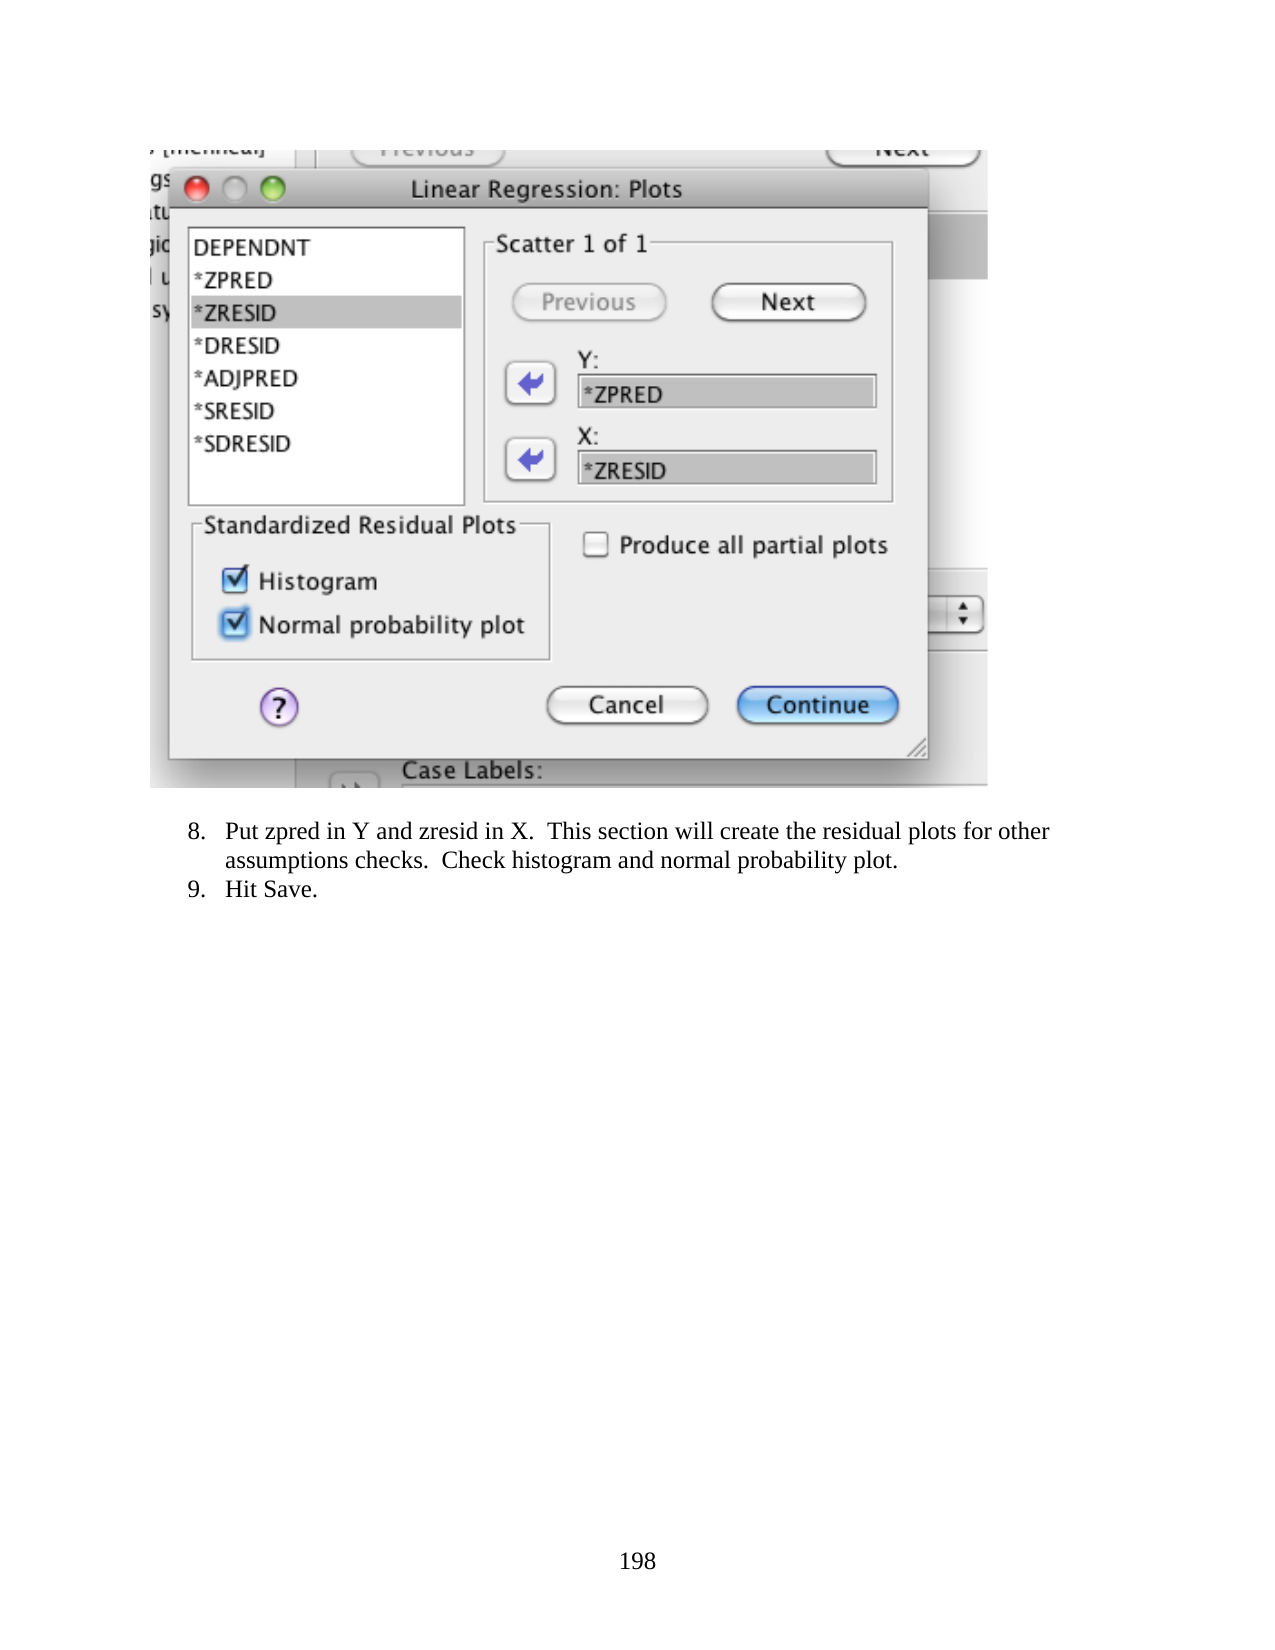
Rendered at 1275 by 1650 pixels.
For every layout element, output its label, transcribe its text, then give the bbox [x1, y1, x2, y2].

list Put zpred in Y and zresid in X. This section will create the residual plots for other assumptions checks. Check histogram and normal probability plot. [187, 816, 1125, 874]
list Hit Save. [187, 874, 1125, 902]
picture [150, 150, 988, 788]
